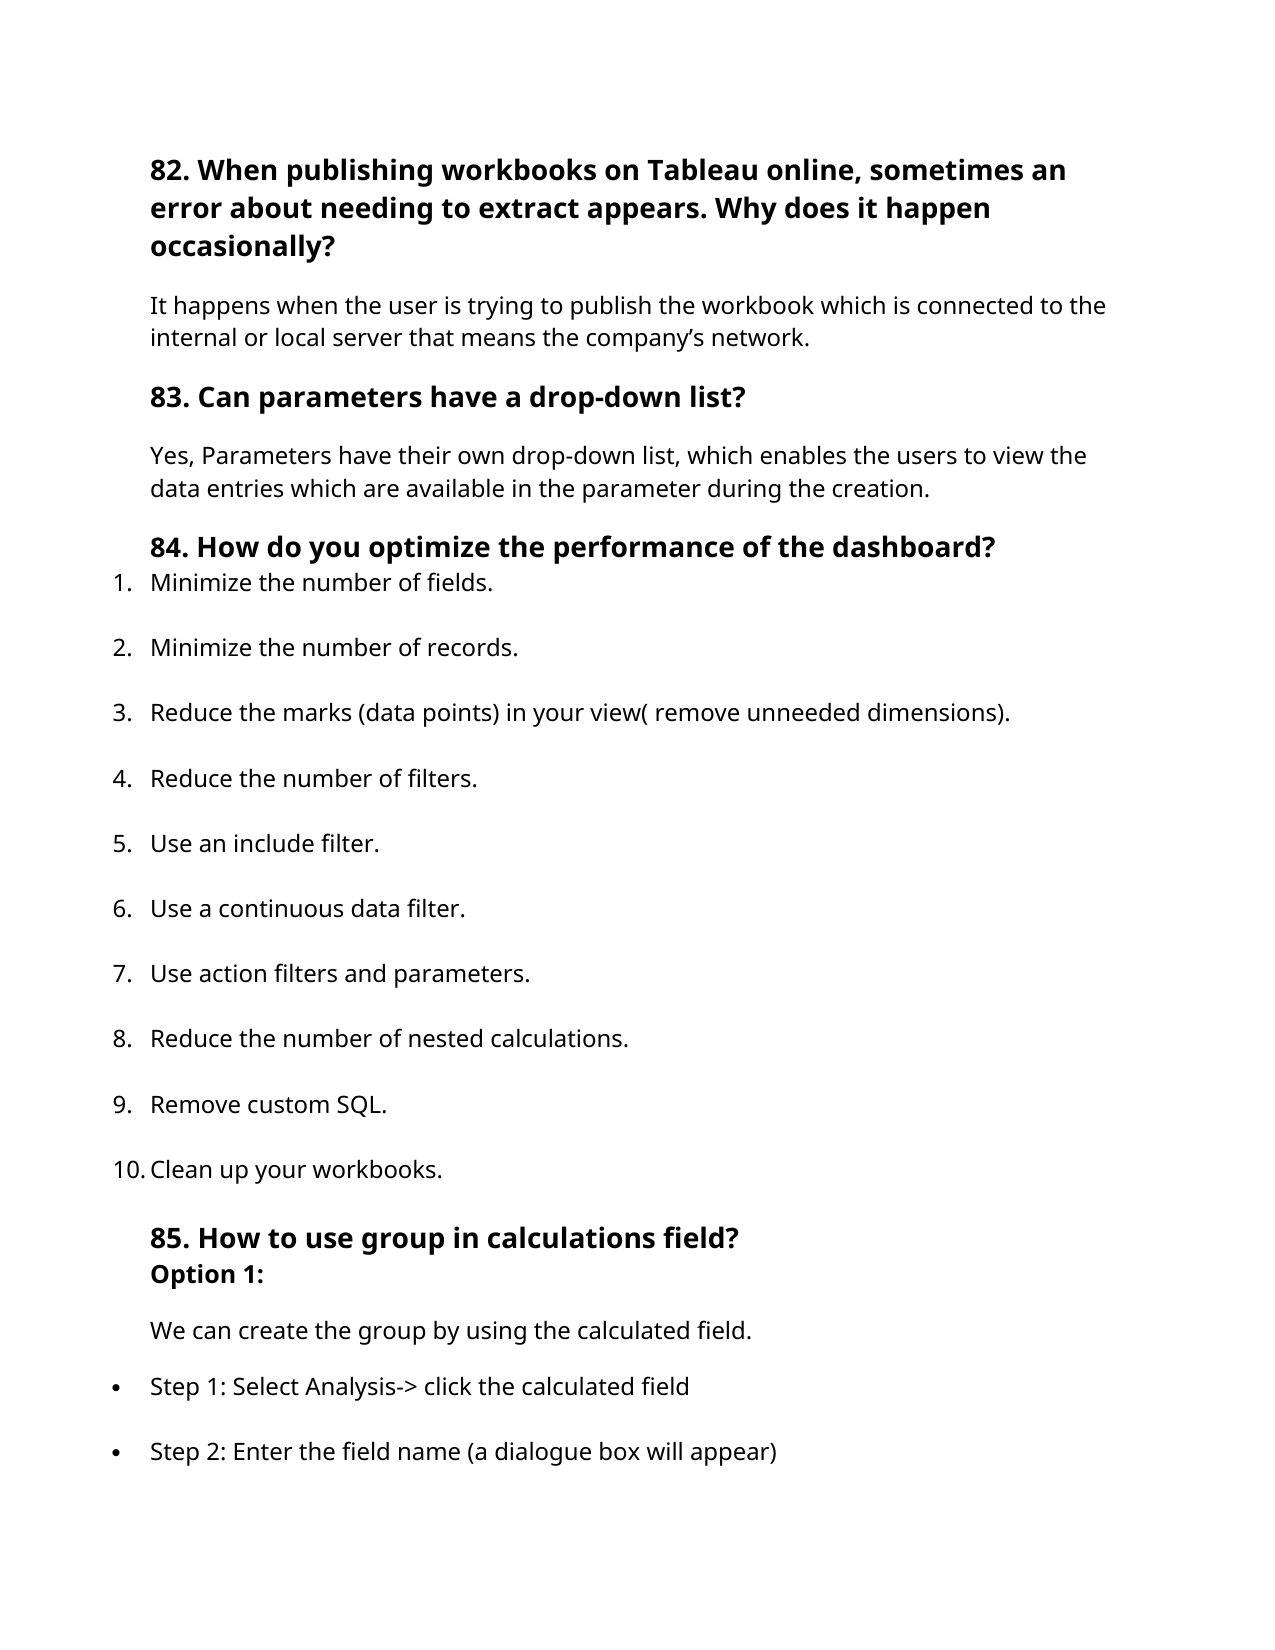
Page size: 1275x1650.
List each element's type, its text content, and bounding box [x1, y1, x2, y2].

text Option 1: [150, 1256, 1125, 1290]
list Use a continuous data filter. [112, 892, 1125, 924]
list Reduce the number of filters. [112, 761, 1125, 794]
list Step 2: Enter the field name (a dialogue box will appear) [112, 1435, 1125, 1468]
text Yes, Parameters have their own drop-down list, which enables the users to view the data entries which are available in the parameter during the creation. [150, 439, 1125, 504]
list Use action filters and parameters. [112, 957, 1125, 990]
text We can create the group by using the calculated field. [150, 1314, 1125, 1346]
list Minimize the number of fields. [112, 566, 1125, 598]
list Minimize the number of records. [112, 631, 1125, 664]
list Reduce the marks (data points) in your view( remove unneeded dimensions). [112, 696, 1125, 729]
text 84. How do you optimize the performance of the dashboard? [150, 527, 1125, 566]
list Remove custom SQL. [112, 1087, 1125, 1120]
text 83. Can parameters have a drop-down list? [150, 377, 1125, 415]
text It happens when the user is trying to publish the workbook which is connected to the internal or local server that means the company’s network. [150, 288, 1125, 354]
text 82. When publishing workbooks on Tableau online, sometimes an error about needing to extract appears. Why does it happen occasionally? [150, 150, 1125, 265]
list Reduce the number of nested calculations. [112, 1022, 1125, 1055]
list Use an include filter. [112, 827, 1125, 859]
list Clean up your workbooks. [112, 1153, 1125, 1185]
list Step 1: Select Analysis-> click the calculated field [112, 1370, 1125, 1402]
text 85. How to use group in calculations field? [150, 1218, 1125, 1256]
